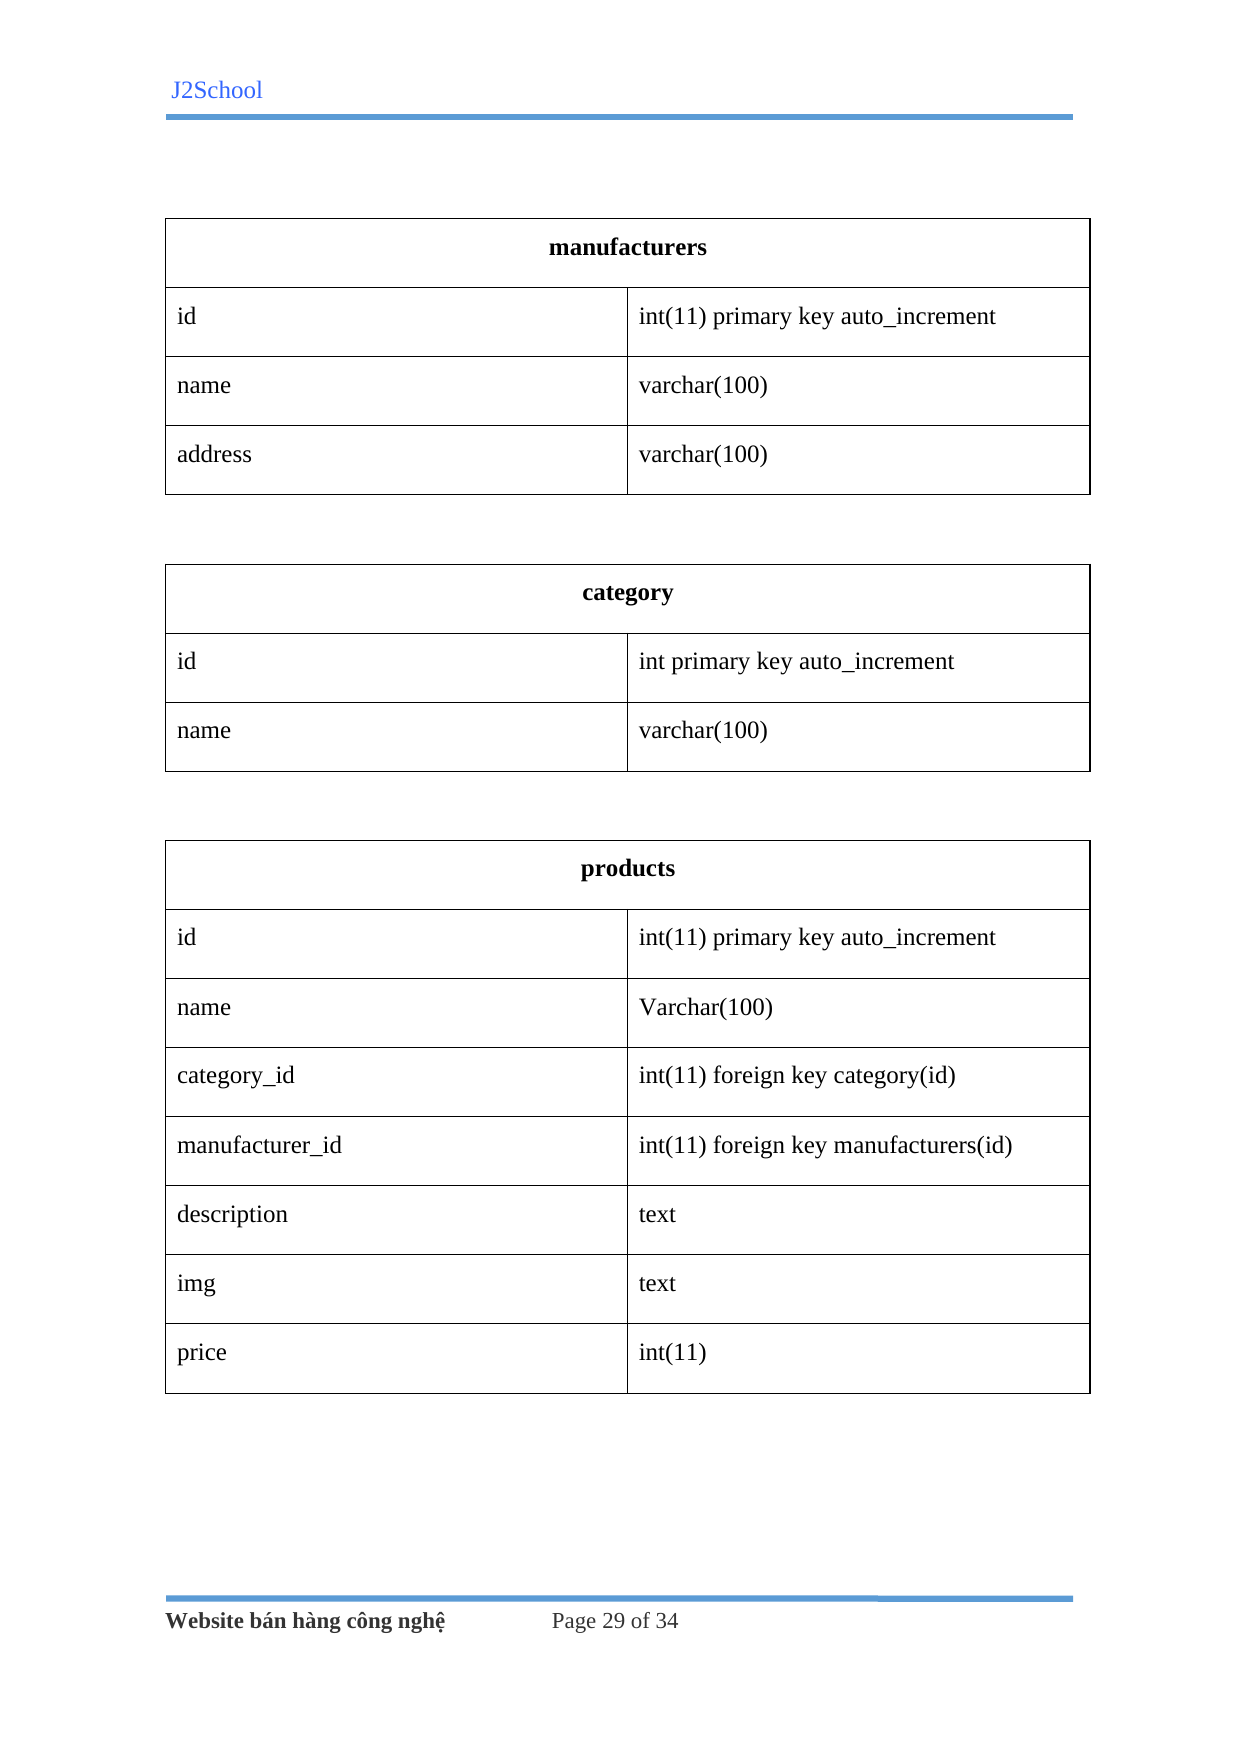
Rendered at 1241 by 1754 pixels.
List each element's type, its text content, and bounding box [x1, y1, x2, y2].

table_cell Varchar(100) [628, 979, 1089, 1047]
table_cell int(11) foreign key category(id) [628, 1048, 1089, 1116]
table_cell varchar(100) [628, 703, 1089, 771]
table_cell id [166, 634, 627, 702]
table_cell price [166, 1324, 627, 1392]
table_cell manufacturer_id [166, 1117, 627, 1185]
table_cell name [166, 357, 627, 425]
table_cell int primary key auto_increment [628, 634, 1089, 702]
table_header products [166, 841, 1089, 909]
table_header manufacturers [166, 219, 1089, 287]
table_cell id [166, 288, 627, 356]
table_cell id [166, 910, 627, 978]
table_cell name [166, 703, 627, 771]
table_cell img [166, 1255, 627, 1323]
table_cell int(11) primary key auto_increment [628, 288, 1089, 356]
table_cell category_id [166, 1048, 627, 1116]
table_cell text [628, 1255, 1089, 1323]
table_cell int(11) primary key auto_increment [628, 910, 1089, 978]
table_cell int(11) [628, 1324, 1089, 1392]
table_cell description [166, 1186, 627, 1254]
table_cell varchar(100) [628, 426, 1089, 494]
table_cell text [628, 1186, 1089, 1254]
table_cell name [166, 979, 627, 1047]
table_cell address [166, 426, 627, 494]
table_cell int(11) foreign key manufacturers(id) [628, 1117, 1089, 1185]
table_header category [166, 565, 1089, 633]
table_cell varchar(100) [628, 357, 1089, 425]
